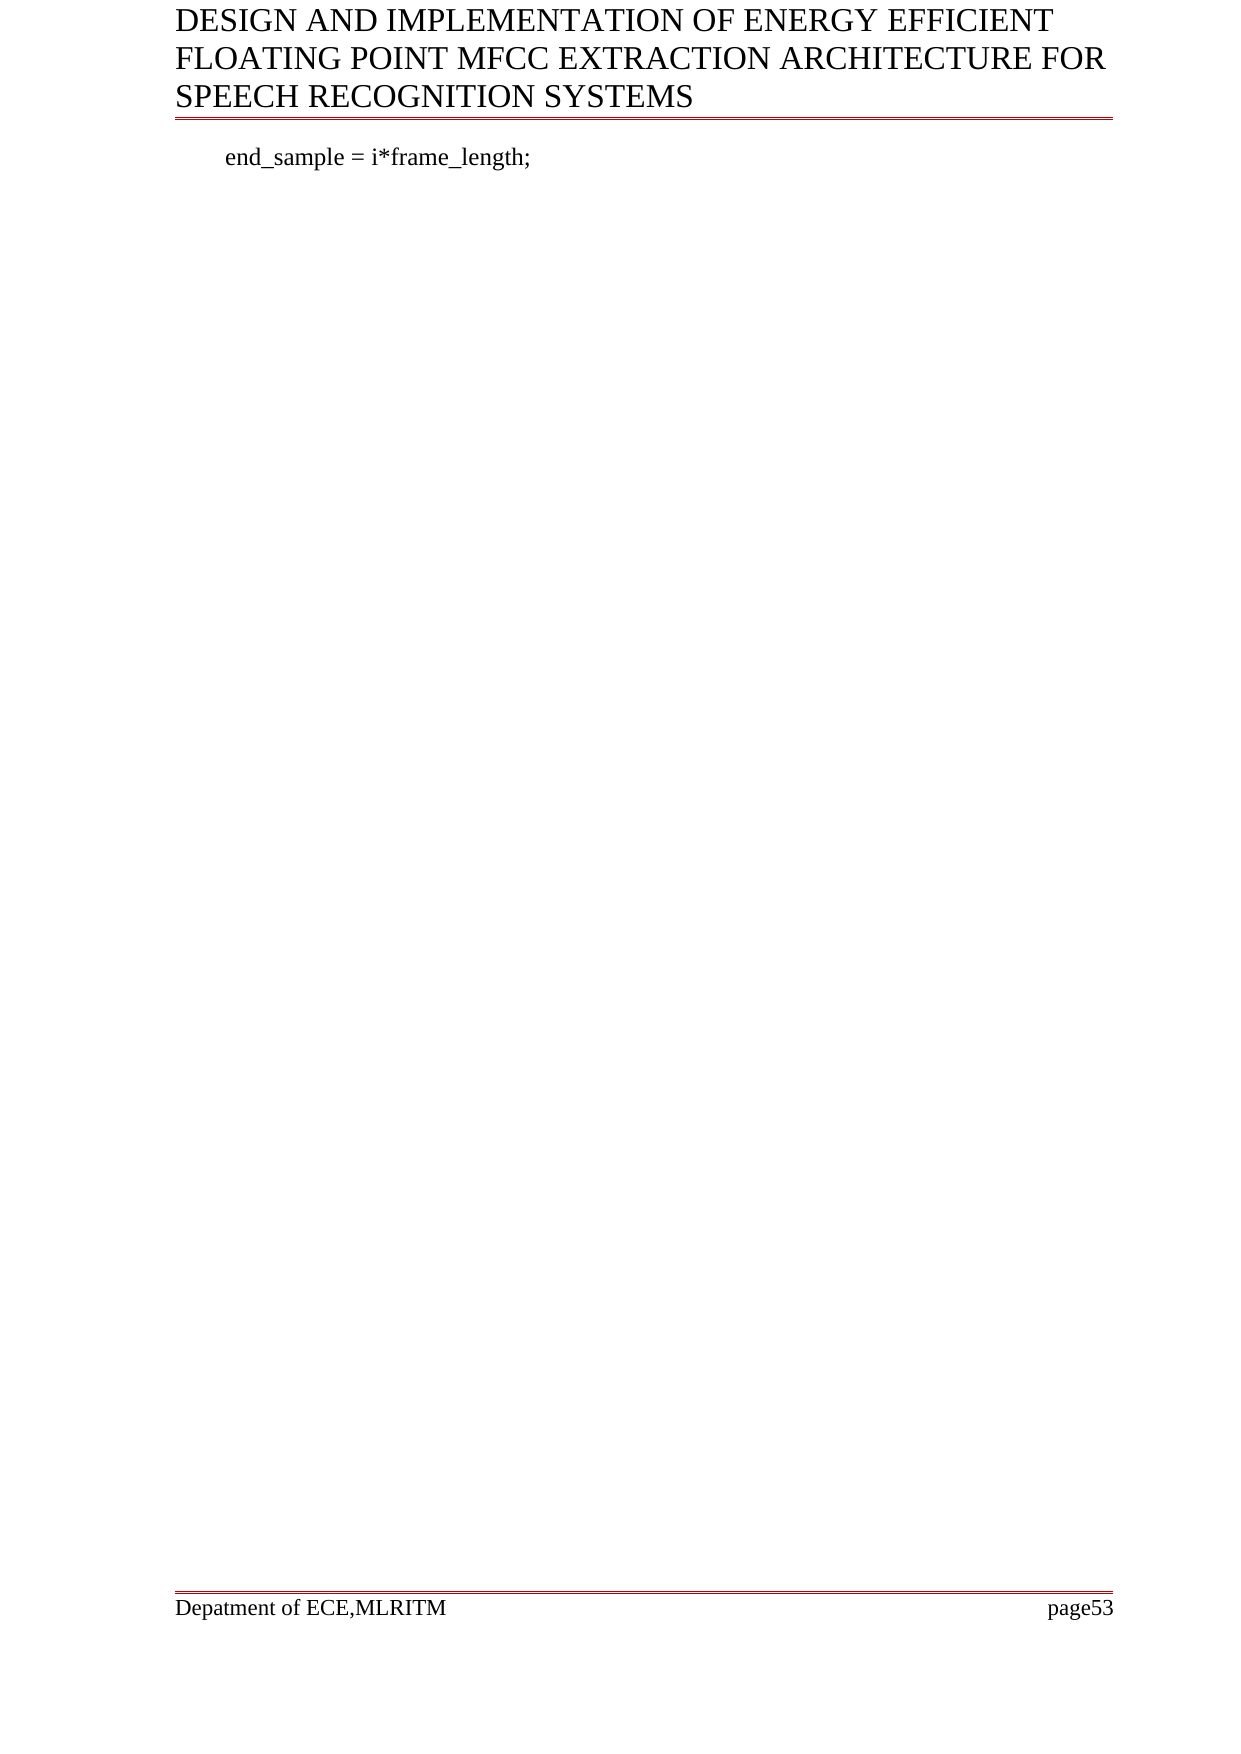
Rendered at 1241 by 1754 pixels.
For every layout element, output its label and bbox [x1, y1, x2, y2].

text [225, 142, 616, 170]
